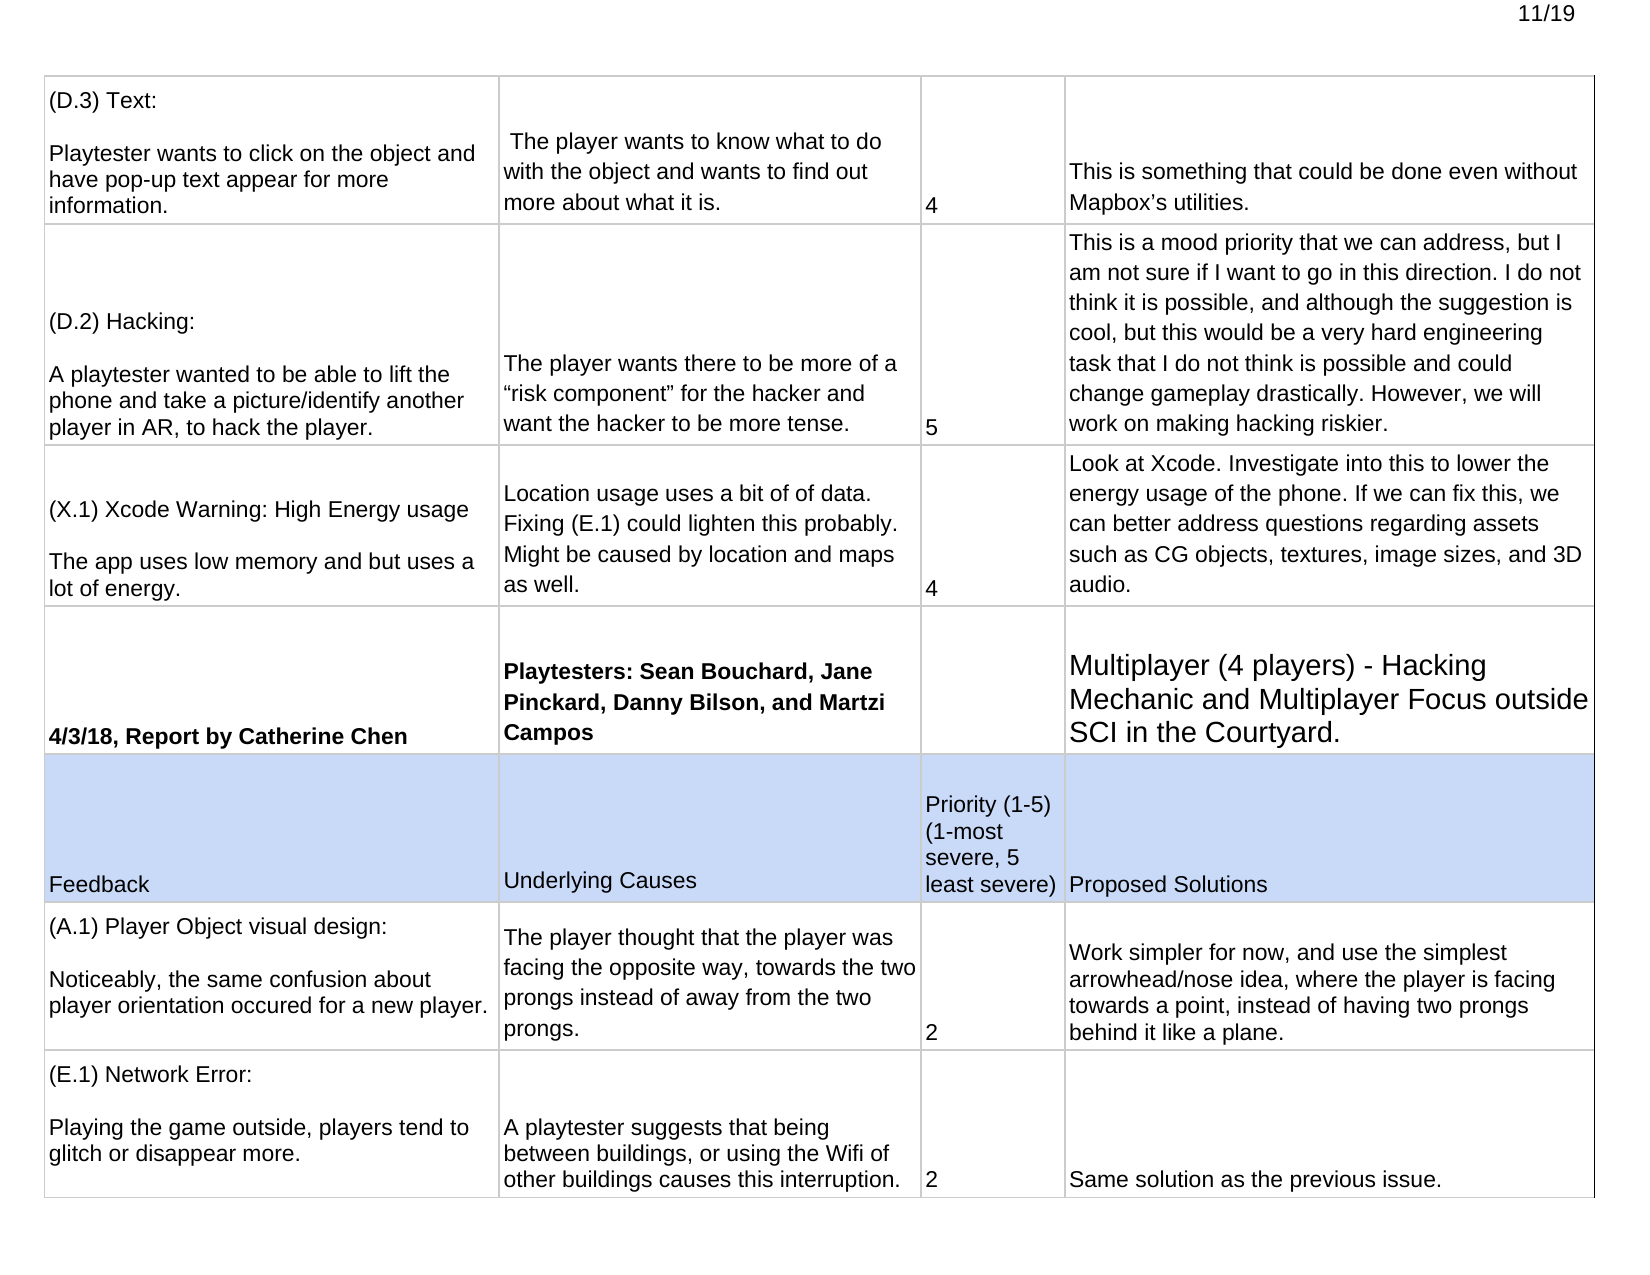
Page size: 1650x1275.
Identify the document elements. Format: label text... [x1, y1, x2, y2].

table_cell The player wants there to be more of a “risk component” for the hacker and want the hacker to be more tense. [500, 225, 920, 444]
table_cell A playtester suggests that being between buildings, or using the Wifi of other buildings causes this interruption. [500, 1051, 920, 1197]
table_cell Underlying Causes [500, 755, 920, 901]
table_cell Same solution as the previous issue. [1066, 1051, 1594, 1197]
table_cell The player thought that the player was facing the opposite way, towards the two prongs instead of away from the two prongs. [500, 903, 920, 1049]
table_cell 4 [922, 446, 1064, 605]
table_cell This is something that could be done even without Mapbox’s utilities. [1066, 77, 1594, 223]
table_cell This is a mood priority that we can address, but I am not sure if I want to go in this direction. I do not think it is possible, and although the suggestion is cool, but this would be a very hard engineering task that I do not think is possible and could change gameplay drastically. However, we will work on making hacking riskier. [1066, 225, 1594, 444]
table_cell Look at Xcode. Investigate into this to lower the energy usage of the phone. If we can fix this, we can better address questions regarding assets such as CG objects, textures, image sizes, and 3D audio. [1066, 446, 1594, 605]
table_cell 2 [922, 903, 1064, 1049]
table_cell 2 [922, 1051, 1064, 1197]
table_cell (A.1) Player Object visual design: Noticeably, the same confusion about player orientation occured for a new player. [45, 903, 498, 1049]
table_cell Work simpler for now, and use the simplest arrowhead/nose idea, where the player is facing towards a point, instead of having two prongs behind it like a plane. [1066, 903, 1594, 1049]
table_cell Playtesters: Sean Bouchard, Jane Pinckard, Danny Bilson, and Martzi Campos [500, 607, 920, 753]
table_cell Multiplayer (4 players) - Hacking Mechanic and Multiplayer Focus outside SCI in the Courtyard. [1066, 607, 1594, 753]
table_cell 4/3/18, Report by Catherine Chen [45, 607, 498, 753]
table_cell Priority (1-5) (1-most severe, 5 least severe) [922, 755, 1064, 901]
table_cell (D.3) Text: Playtester wants to click on the object and have pop-up text appear for more information. [45, 77, 498, 223]
table_cell (D.2) Hacking: A playtester wanted to be able to lift the phone and take a picture/identify another player in AR, to hack the player. [45, 225, 498, 444]
table_cell 4 [922, 77, 1064, 223]
table_cell (X.1) Xcode Warning: High Energy usage The app uses low memory and but uses a lot of energy. [45, 446, 498, 605]
table_cell Location usage uses a bit of of data. Fixing (E.1) could lighten this probably. Might be caused by location and maps as well. [500, 446, 920, 605]
table_cell The player wants to know what to do with the object and wants to find out more about what it is. [500, 77, 920, 223]
table_cell Proposed Solutions [1066, 755, 1594, 901]
table_cell 5 [922, 225, 1064, 444]
table_cell (E.1) Network Error: Playing the game outside, players tend to glitch or disappear more. [45, 1051, 498, 1197]
table_cell Feedback [45, 755, 498, 901]
table_cell [922, 607, 1064, 753]
